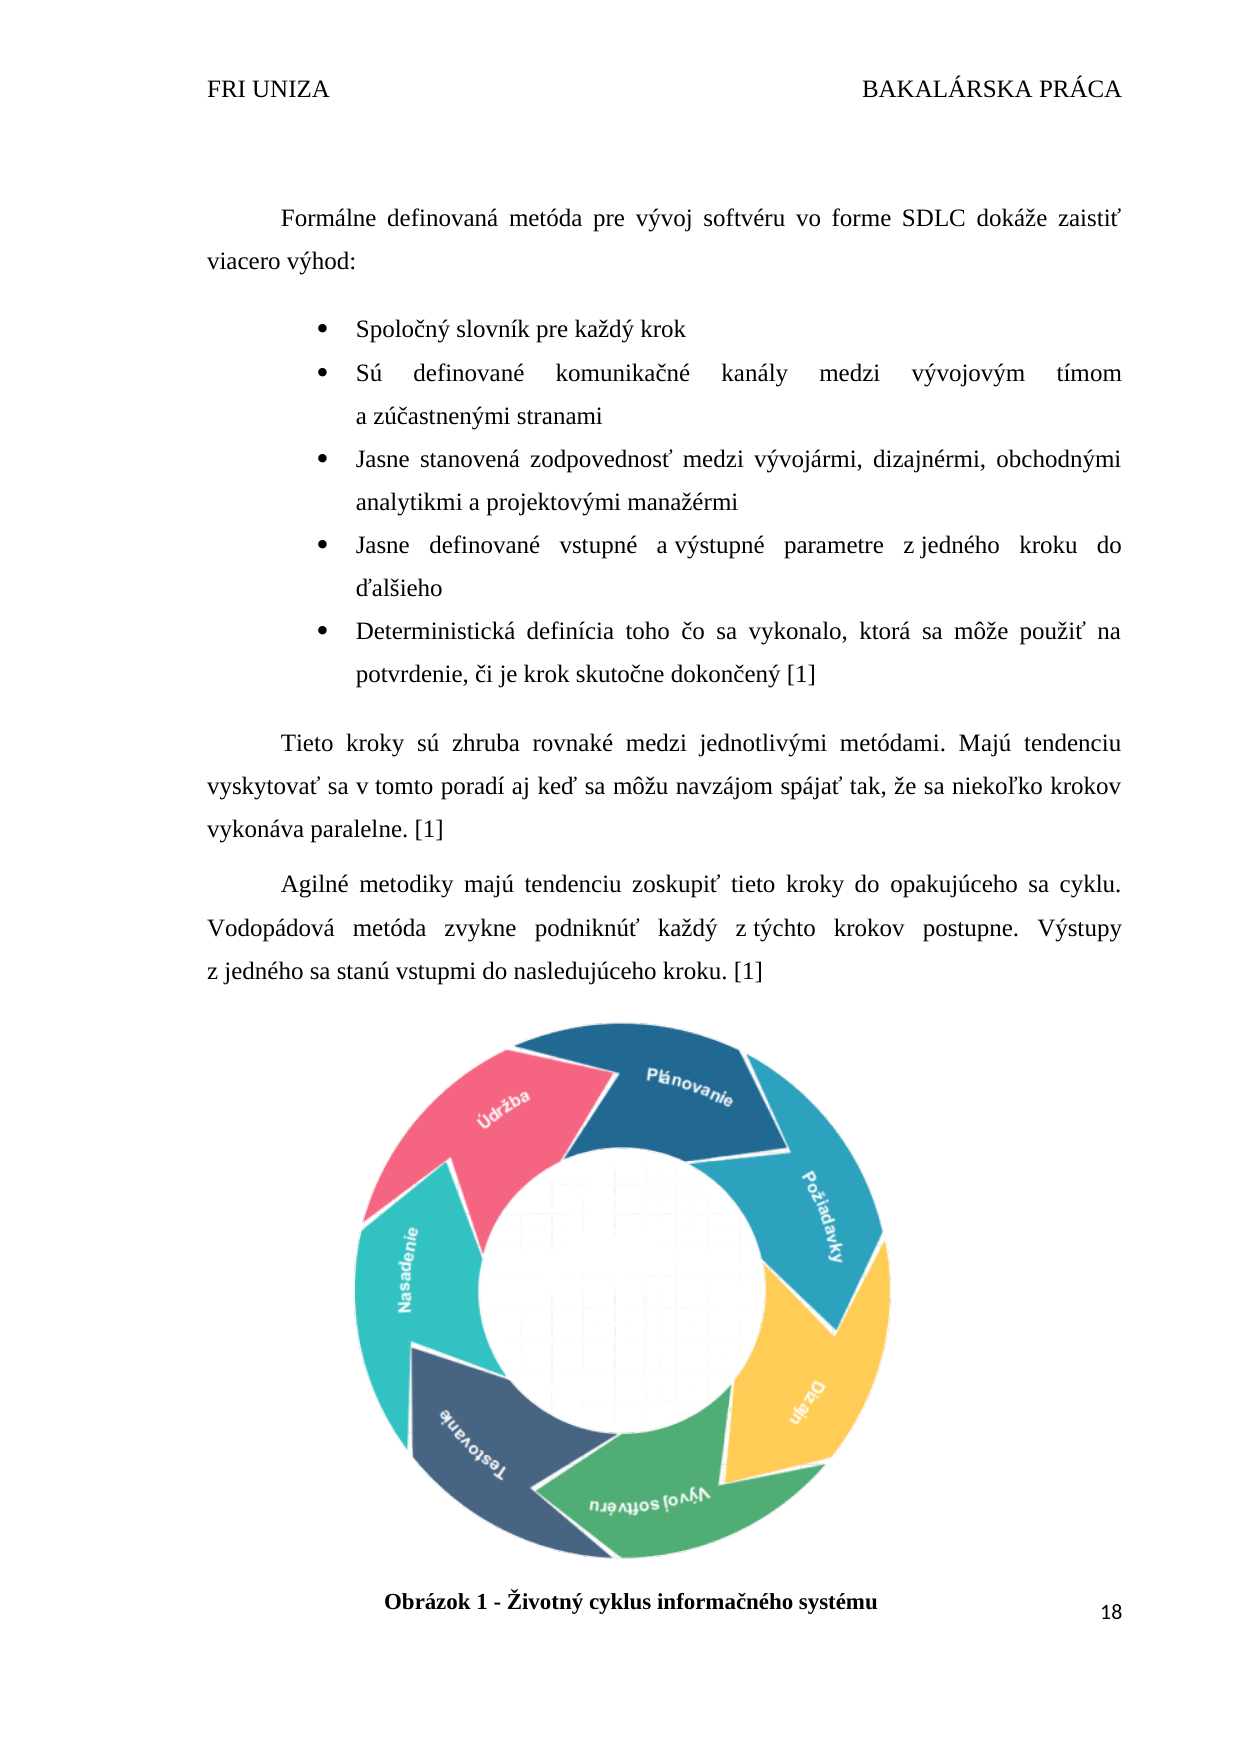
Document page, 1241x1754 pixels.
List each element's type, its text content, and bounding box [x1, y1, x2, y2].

text Tieto kroky sú zhruba rovnaké medzi jednotlivými metódami. Majú tendenciu vyskytovať sa v tomto poradí aj keď sa môžu navzájom spájať tak, že sa niekoľko krokov vykonáva paralelne. [1] [207, 728, 1122, 843]
picture [301, 996, 961, 1575]
text Formálne definovaná metóda pre vývoj softvéru vo forme SDLC dokáže zaistiť viacero výhod: [207, 203, 1122, 275]
text Agilné metodiky majú tendenciu zoskupiť tieto kroky do opakujúceho sa cyklu. Vodopádová metóda zvykne podniknúť každý z týchto krokov postupne. Výstupy z jedného sa stanú vstupmi do nasledujúceho kroku. [1] [207, 869, 1122, 984]
list Jasne stanovená zodpovednosť medzi vývojármi, dizajnérmi, obchodnými analytikmi a projektovými manažérmi [318, 444, 1122, 516]
list Spoločný slovník pre každý krok [318, 314, 1122, 343]
list Sú definované komunikačné kanály medzi vývojovým tímom a zúčastnenými stranami [318, 358, 1122, 429]
list Jasne definované vstupné a výstupné parametre z jedného kroku do ďalšieho [318, 530, 1122, 602]
list Deterministická definícia toho čo sa vykonalo, ktorá sa môže použiť na potvrdenie, či je krok skutočne dokončený [1] [318, 616, 1122, 688]
